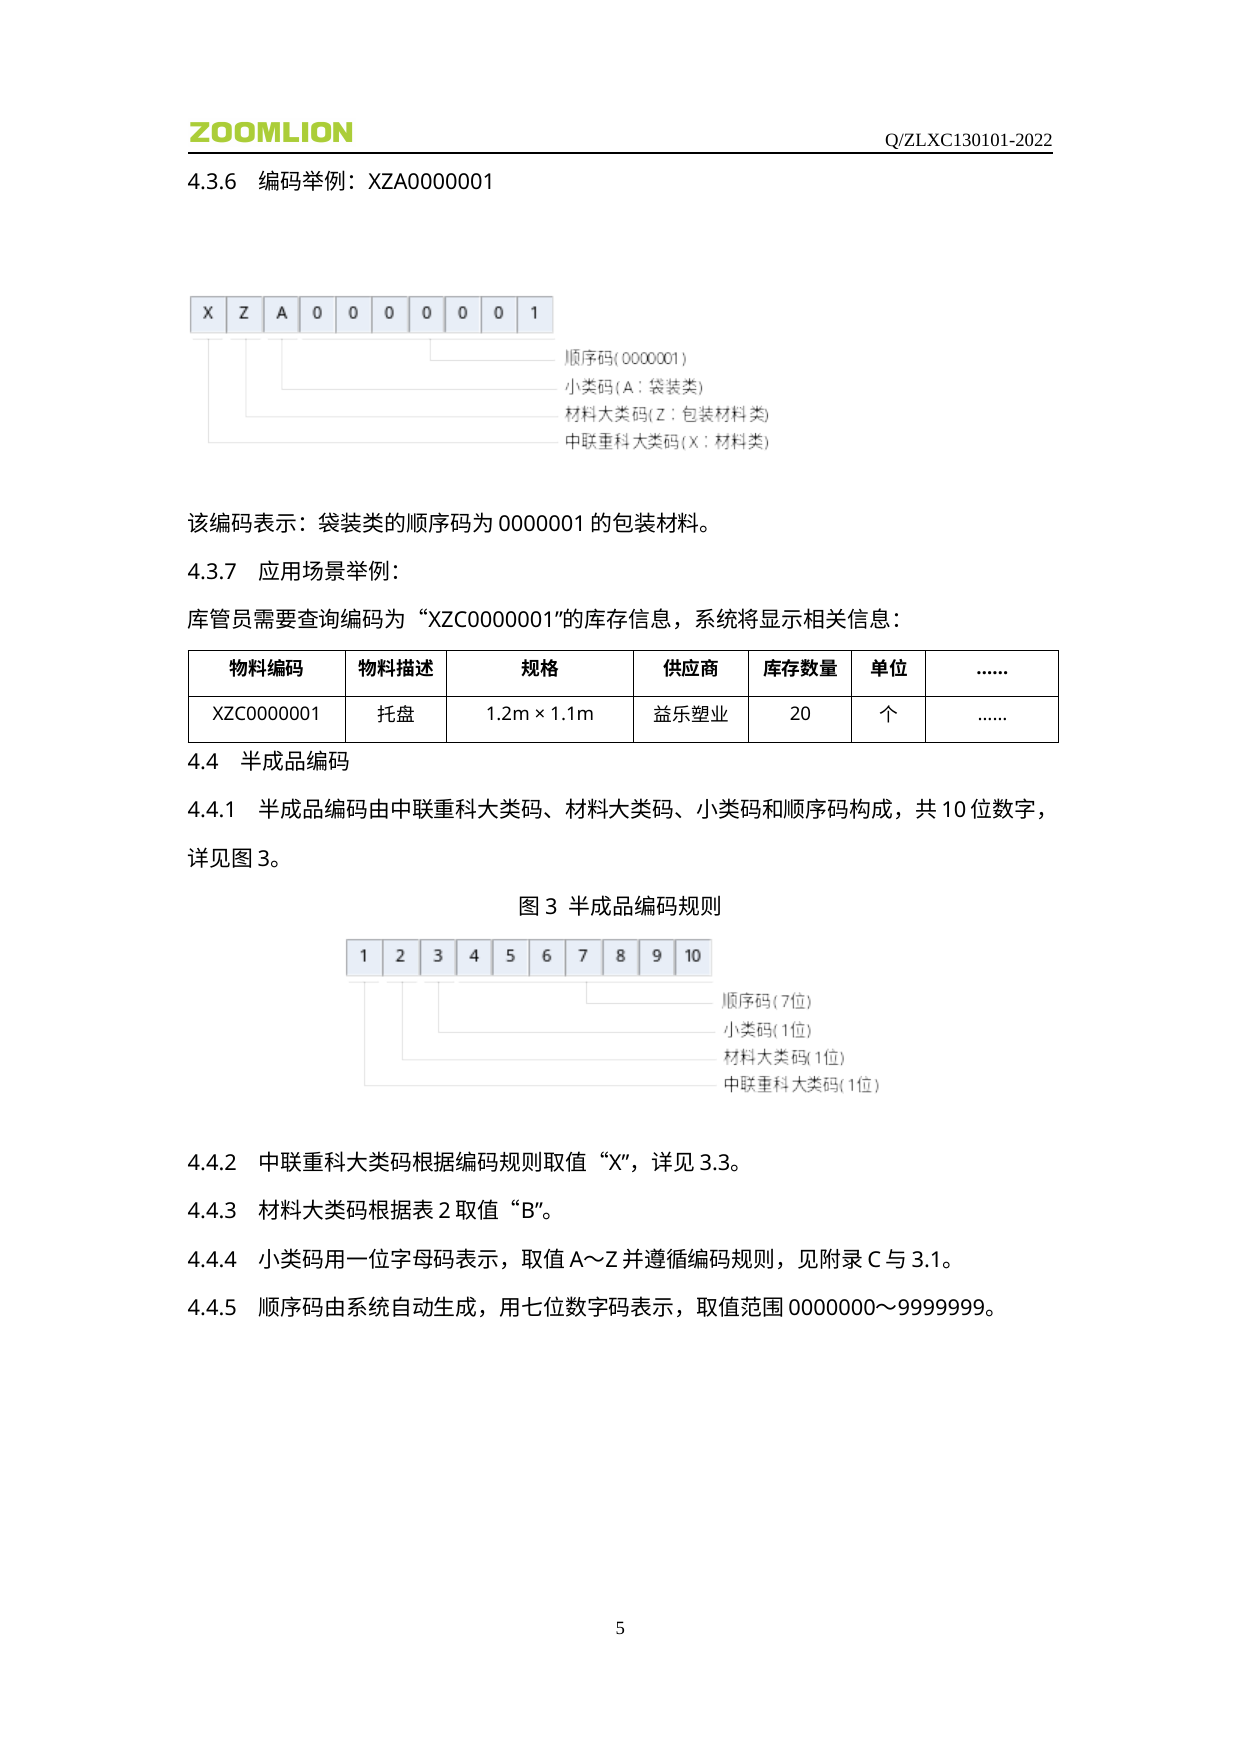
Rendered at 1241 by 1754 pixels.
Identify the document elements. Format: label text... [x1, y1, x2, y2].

list 编码举例：XZA0000001 该编码表示：袋装类的顺序码为0000001的包装材料。 [187, 164, 1053, 538]
text 半成品编码 [187, 743, 1053, 776]
table_header 规格 [447, 651, 633, 696]
list 小类码用一位字母码表示，取值A～Z并遵循编码规则，见附录C与3.1。 [187, 1241, 1053, 1274]
list 应用场景举例： [187, 553, 1053, 586]
list 库管员需要查询编码为“XZC0000001”的库存信息，系统将显示相关信息： [187, 602, 1053, 634]
table_header 物料描述 [346, 651, 446, 696]
table_cell …… [926, 697, 1058, 742]
table_cell 1.2m × 1.1m [447, 697, 633, 742]
table_cell XZC0000001 [189, 697, 345, 742]
list 材料大类码根据表2取值“B”。 [187, 1193, 1053, 1226]
table_cell 益乐塑业 [634, 697, 748, 742]
table_header 物料编码 [189, 651, 345, 696]
table_header 单位 [852, 651, 925, 696]
table_cell 个 [852, 697, 925, 742]
table_cell 20 [749, 697, 851, 742]
table_header 库存数量 [749, 651, 851, 696]
list 中联重科大类码根据编码规则取值“X”，详见3.3。 [187, 1145, 1053, 1177]
table_header 供应商 [634, 651, 748, 696]
text 图3 半成品编码规则 [187, 889, 1053, 921]
picture [187, 118, 357, 147]
list 半成品编码由中联重科大类码、材料大类码、小类码和顺序码构成，共10位数字，详见图3。 [187, 792, 1053, 873]
list 顺序码由系统自动生成，用七位数字码表示，取值范围0000000～9999999。 [187, 1290, 1053, 1322]
table_header …… [926, 651, 1058, 696]
table_cell 托盘 [346, 697, 446, 742]
